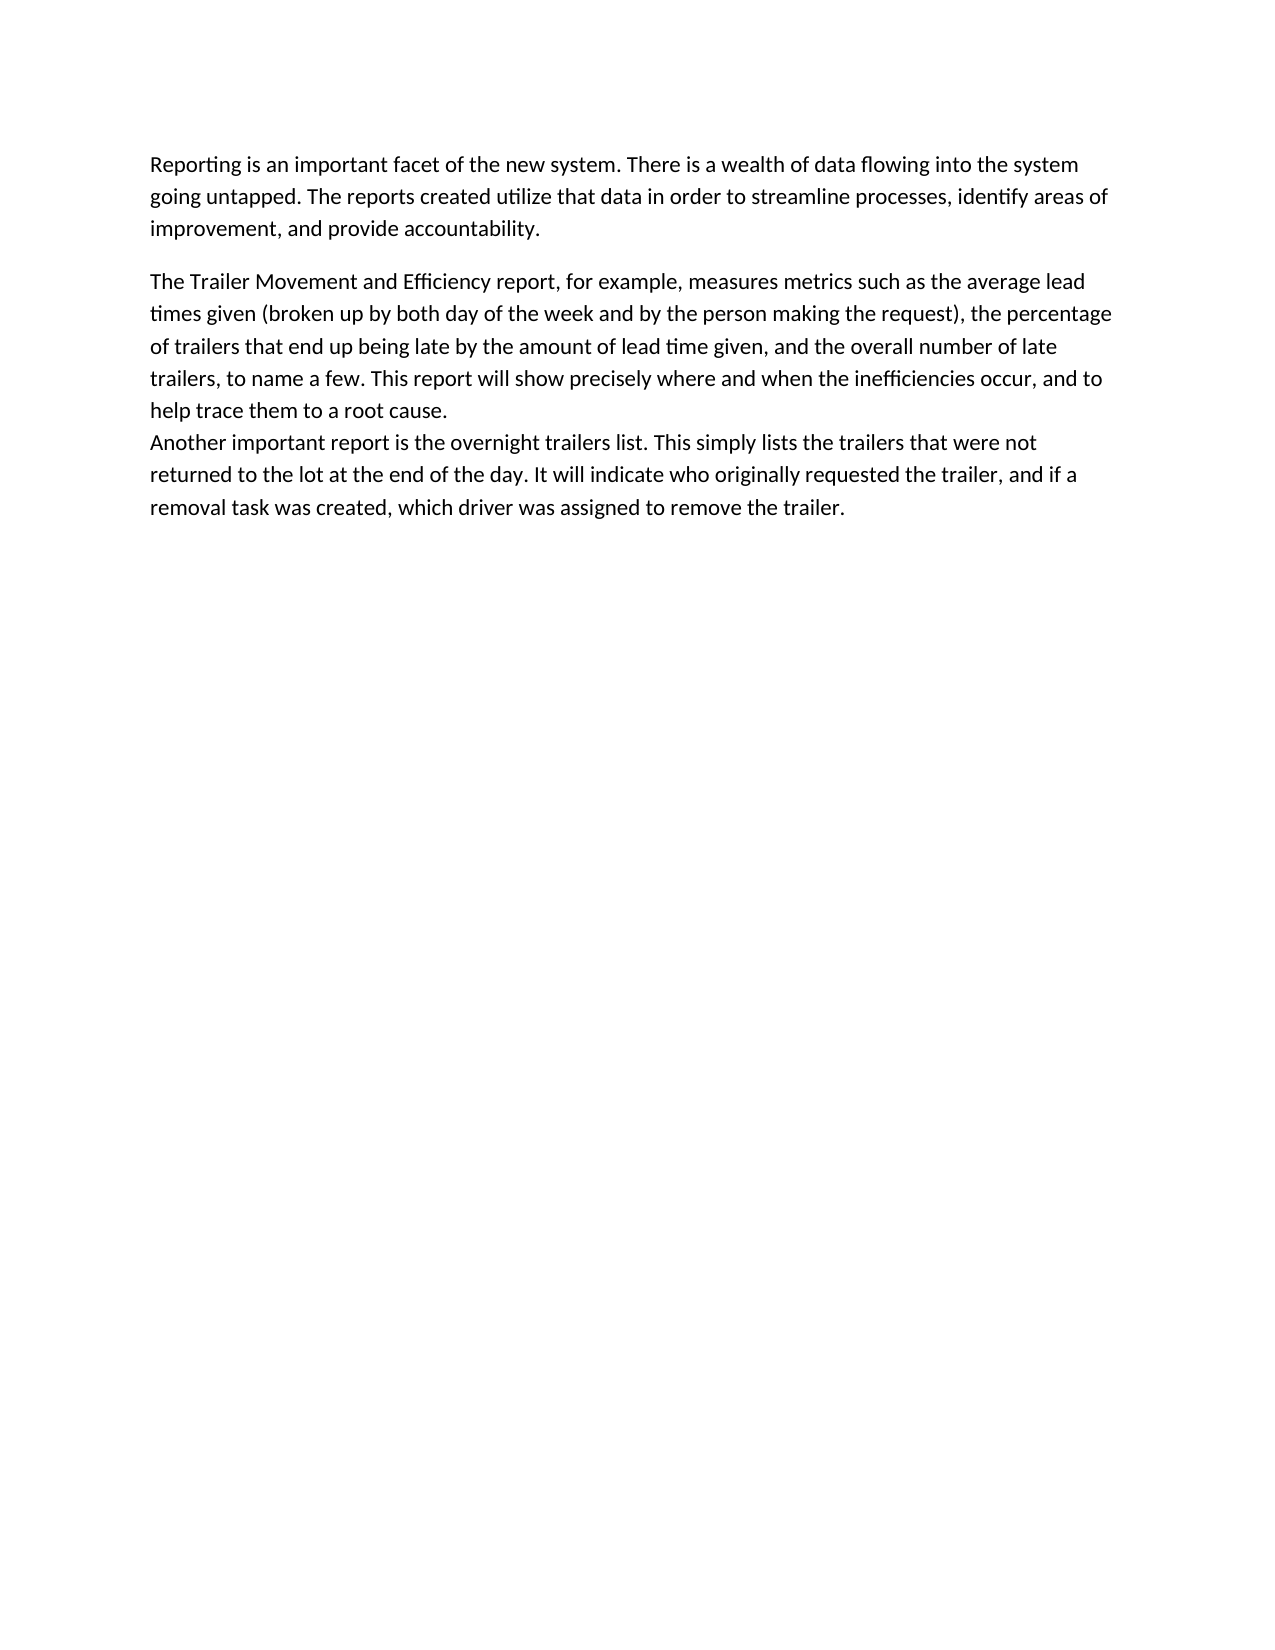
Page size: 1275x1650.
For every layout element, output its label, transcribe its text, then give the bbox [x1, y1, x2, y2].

text Reporting is an important facet of the new system. There is a wealth of data flowing into the system going untapped. The reports created utilize that data in order to streamline processes, identify areas of improvement, and provide accountability. [150, 150, 1125, 242]
text The Trailer Movement and Efficiency report, for example, measures metrics such as the average lead times given (broken up by both day of the week and by the person making the request), the percentage of trailers that end up being late by the amount of lead time given, and the overall number of late trailers, to name a few. This report will show precisely where and when the inefficiencies occur, and to help trace them to a root cause. Another important report is the overnight trailers list. This simply lists the trailers that were not returned to the lot at the end of the day. It will indicate who originally requested the trailer, and if a removal task was created, which driver was assigned to remove the trailer. [150, 267, 1125, 521]
